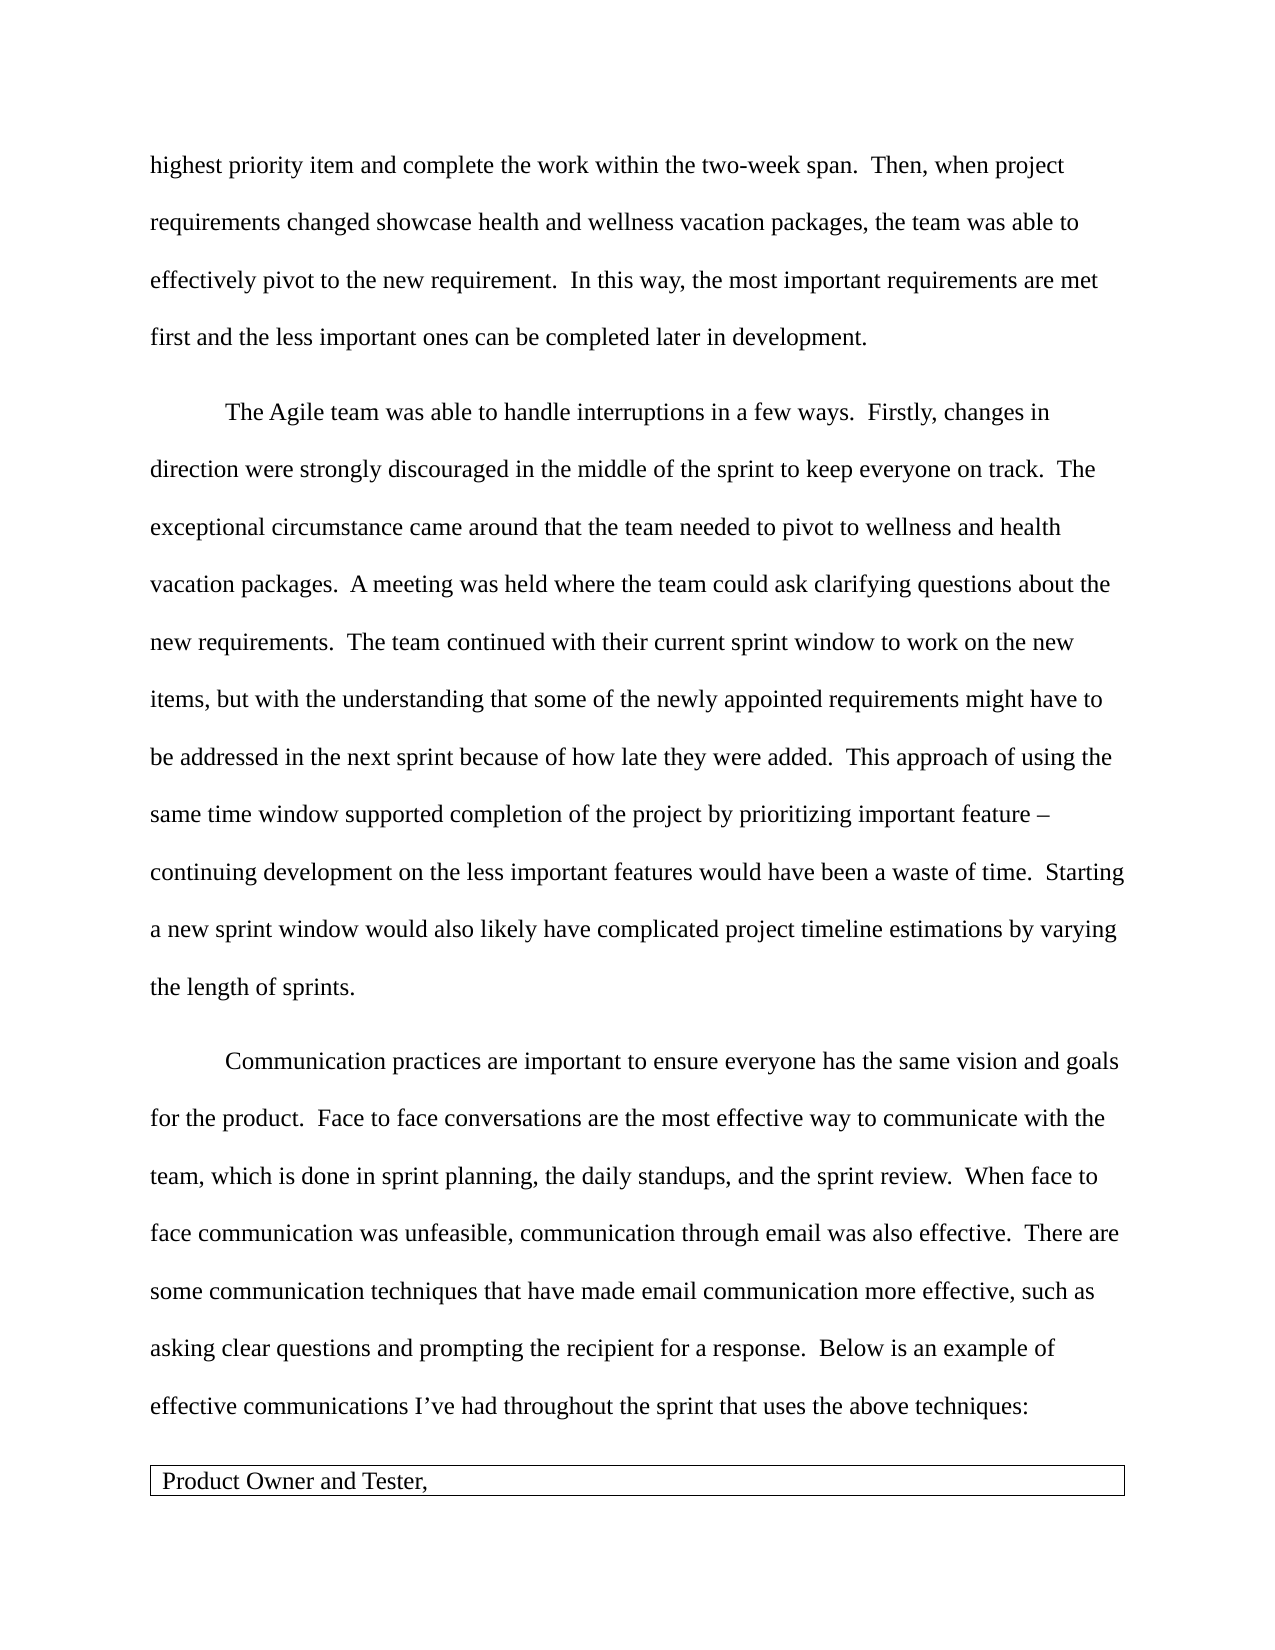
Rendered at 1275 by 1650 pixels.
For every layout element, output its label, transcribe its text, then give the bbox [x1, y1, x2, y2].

text Communication practices are important to ensure everyone has the same vision and goals for the product. Face to face conversations are the most effective way to communicate with the team, which is done in sprint planning, the daily standups, and the sprint review. When face to face communication was unfeasible, communication through email was also effective. There are some communication techniques that have made email communication more effective, such as asking clear questions and prompting the recipient for a response. Below is an example of effective communications I’ve had throughout the sprint that uses the above techniques: [150, 1046, 1125, 1419]
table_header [151, 1466, 1124, 1495]
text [150, 150, 1125, 351]
text The Agile team was able to handle interruptions in a few ways. Firstly, changes in direction were strongly discouraged in the middle of the sprint to keep everyone on track. The exceptional circumstance came around that the team needed to pivot to wellness and health vacation packages. A meeting was held where the team could ask clarifying questions about the new requirements. The team continued with their current sprint window to work on the new items, but with the understanding that some of the newly appointed requirements might have to be addressed in the next sprint because of how late they were added. This approach of using the same time window supported completion of the project by prioritizing important feature – continuing development on the less important features would have been a waste of time. Starting a new sprint window would also likely have complicated project timeline estimations by varying the length of sprints. [150, 397, 1125, 1000]
